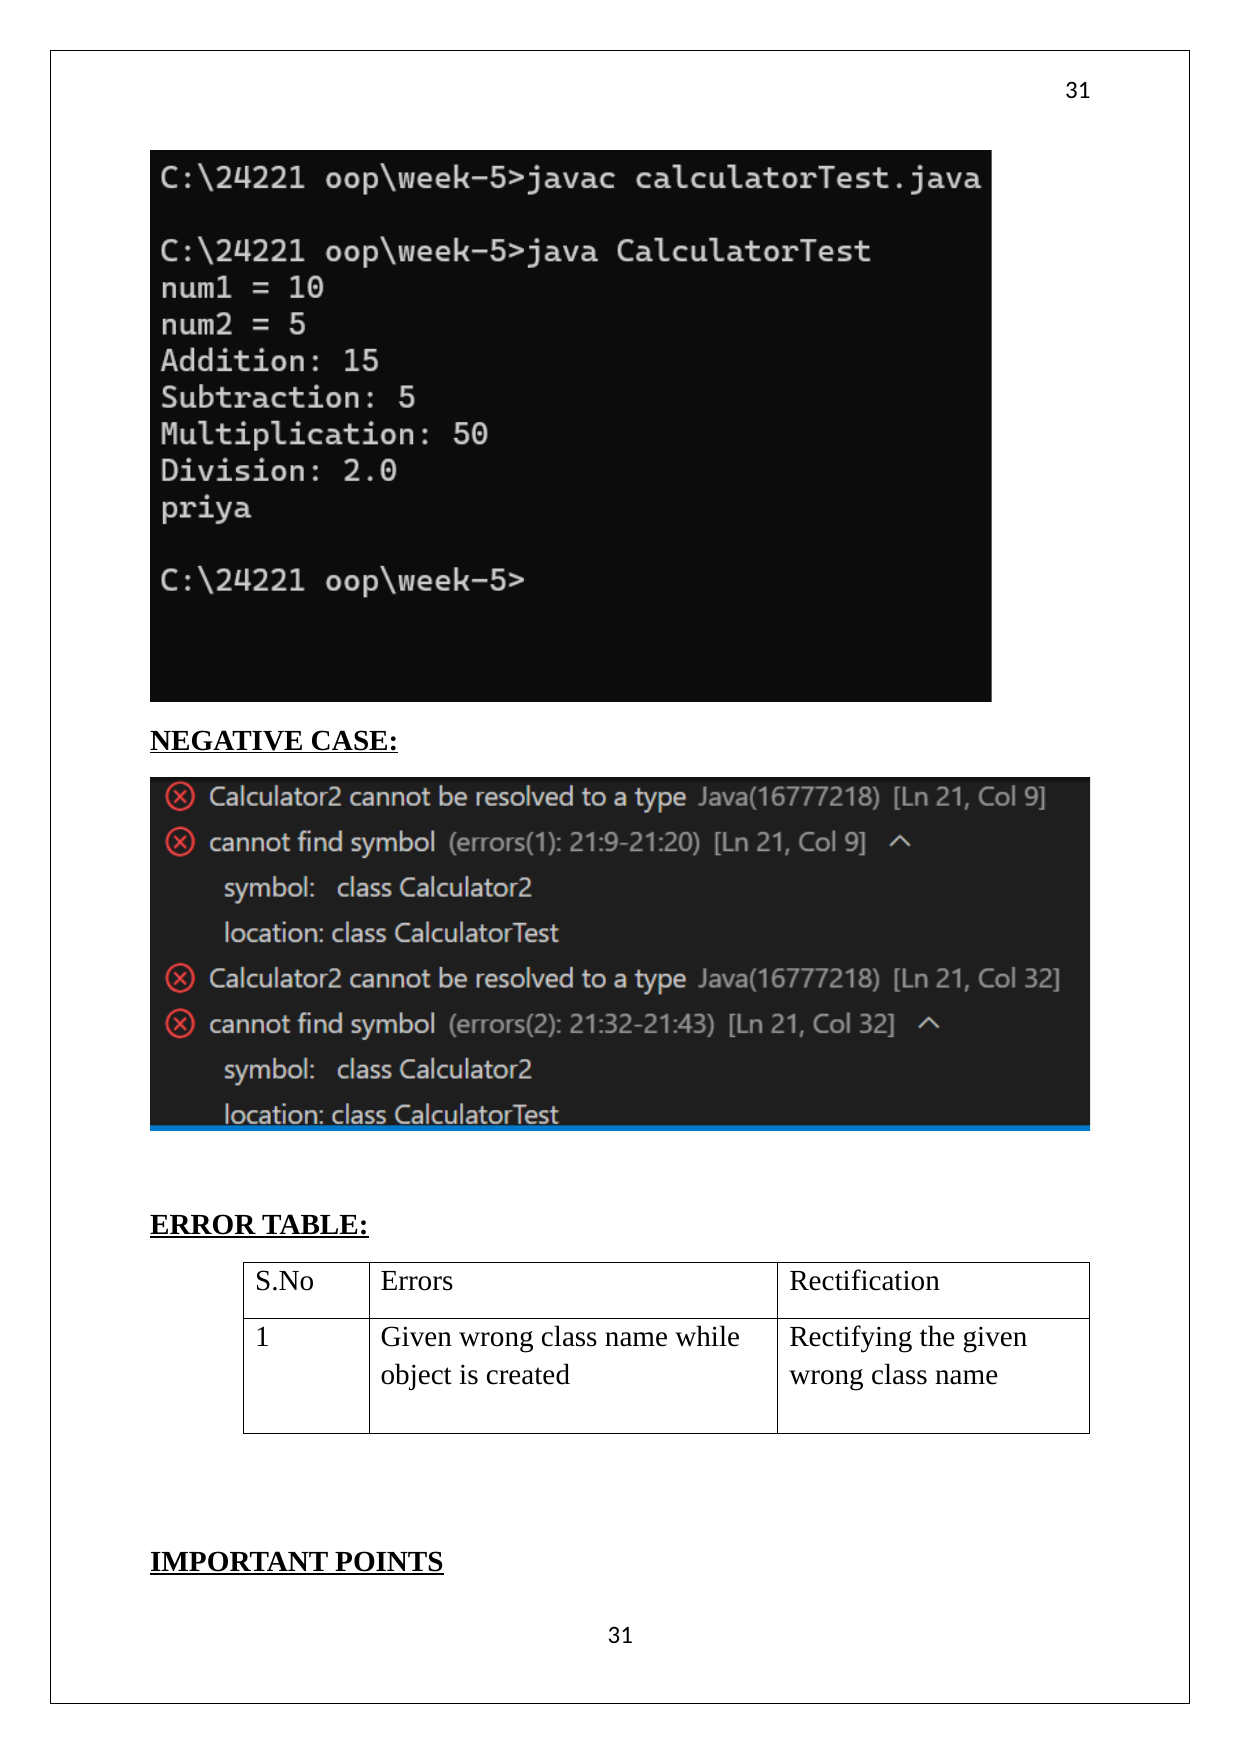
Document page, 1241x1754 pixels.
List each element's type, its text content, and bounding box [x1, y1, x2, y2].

table_cell 1 [244, 1319, 369, 1433]
text IMPORTANT POINTS [150, 1544, 1090, 1578]
text ERROR TABLE: [150, 1207, 1090, 1240]
table_header S.No [244, 1263, 369, 1318]
table_cell Given wrong class name while object is created [370, 1319, 777, 1433]
table_cell Rectifying the given wrong class name [778, 1319, 1089, 1433]
text NEGATIVE CASE: [150, 723, 1090, 756]
picture [150, 777, 1091, 1131]
picture [150, 150, 992, 702]
table_header Rectification [778, 1263, 1089, 1318]
table_header Errors [370, 1263, 777, 1318]
